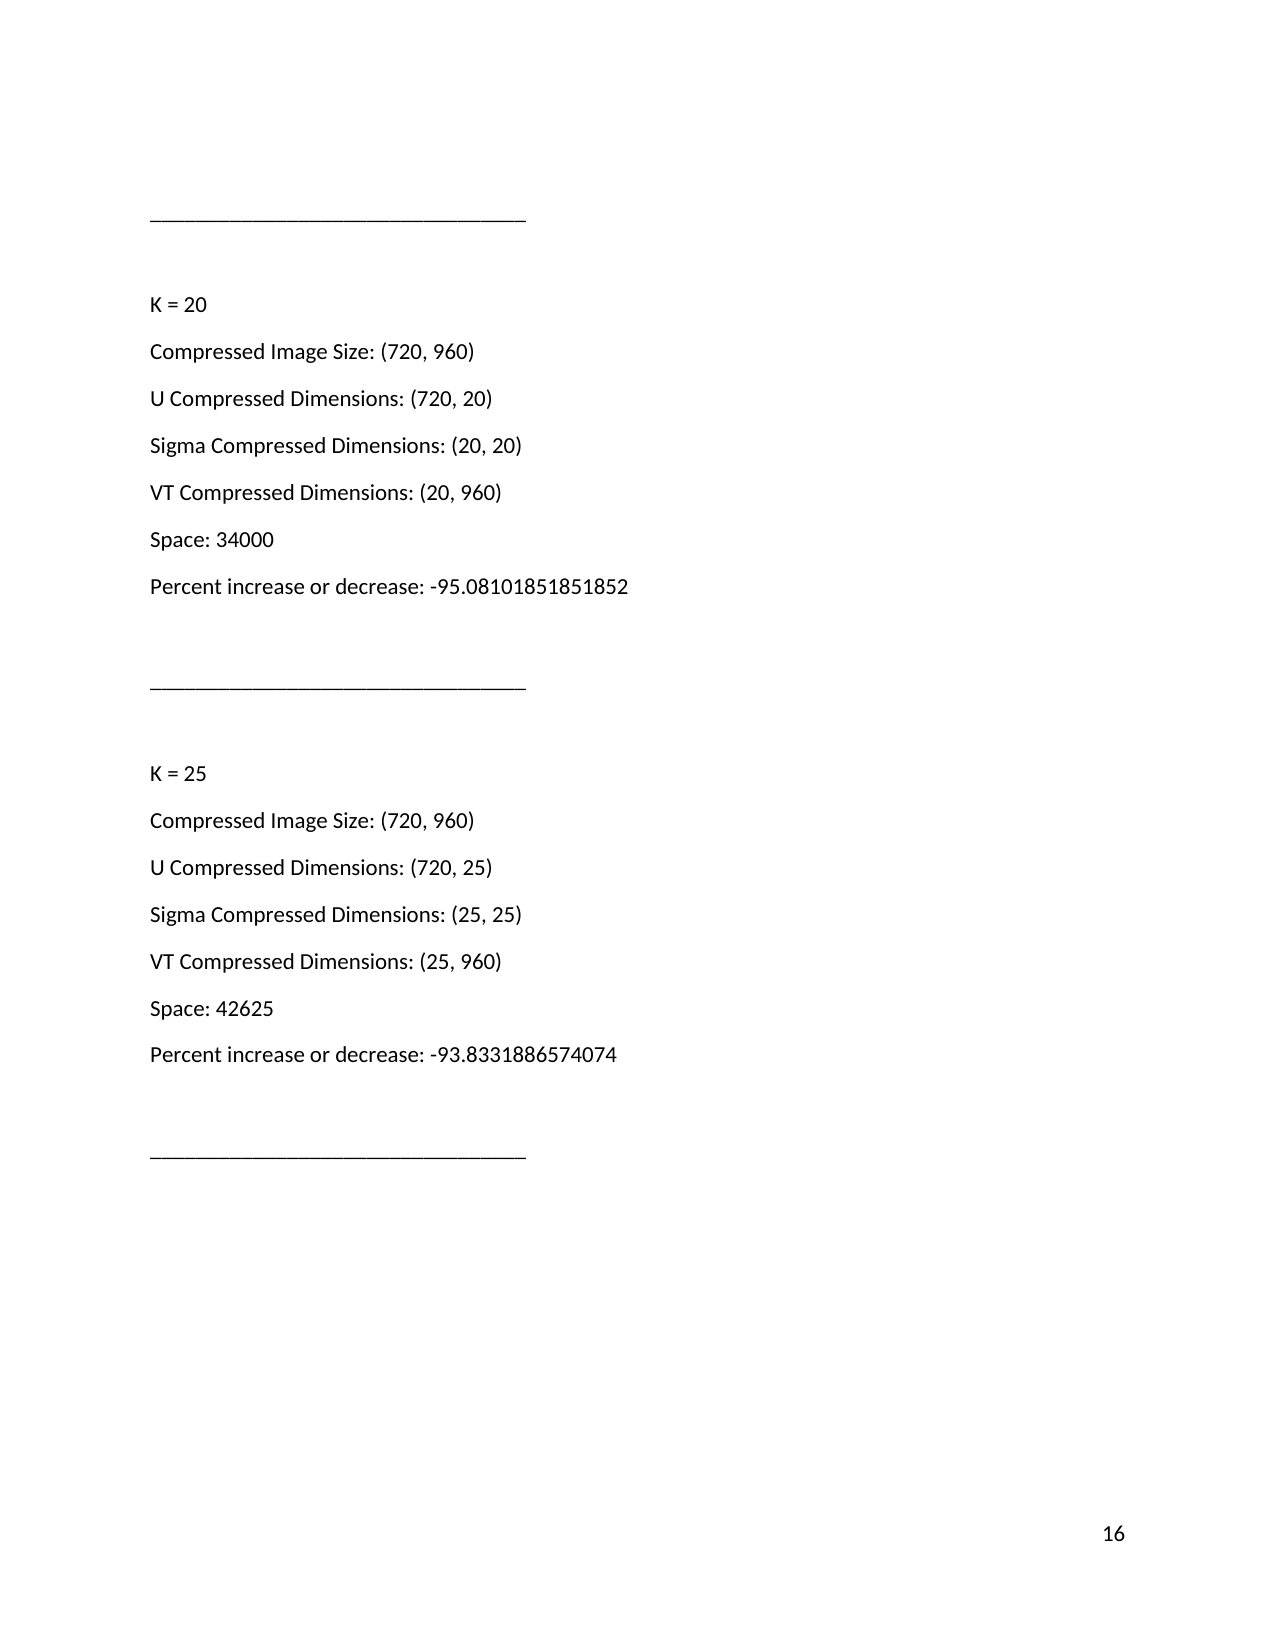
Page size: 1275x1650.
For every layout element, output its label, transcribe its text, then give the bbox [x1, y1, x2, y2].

text _________________________________ [150, 197, 1125, 225]
text Sigma Compressed Dimensions: (25, 25) [150, 900, 1125, 928]
text U Compressed Dimensions: (720, 20) [150, 384, 1125, 412]
text U Compressed Dimensions: (720, 25) [150, 853, 1125, 881]
text _________________________________ [150, 666, 1125, 694]
text Percent increase or decrease: -95.08101851851852 [150, 572, 1125, 600]
text K = 20 [150, 291, 1125, 319]
text VT Compressed Dimensions: (25, 960) [150, 947, 1125, 975]
text VT Compressed Dimensions: (20, 960) [150, 478, 1125, 506]
text _________________________________ [150, 1134, 1125, 1162]
text K = 25 [150, 759, 1125, 787]
text Space: 34000 [150, 525, 1125, 553]
text Compressed Image Size: (720, 960) [150, 337, 1125, 366]
text Space: 42625 [150, 994, 1125, 1022]
text Sigma Compressed Dimensions: (20, 20) [150, 431, 1125, 459]
text Percent increase or decrease: -93.8331886574074 [150, 1041, 1125, 1069]
text Compressed Image Size: (720, 960) [150, 806, 1125, 834]
